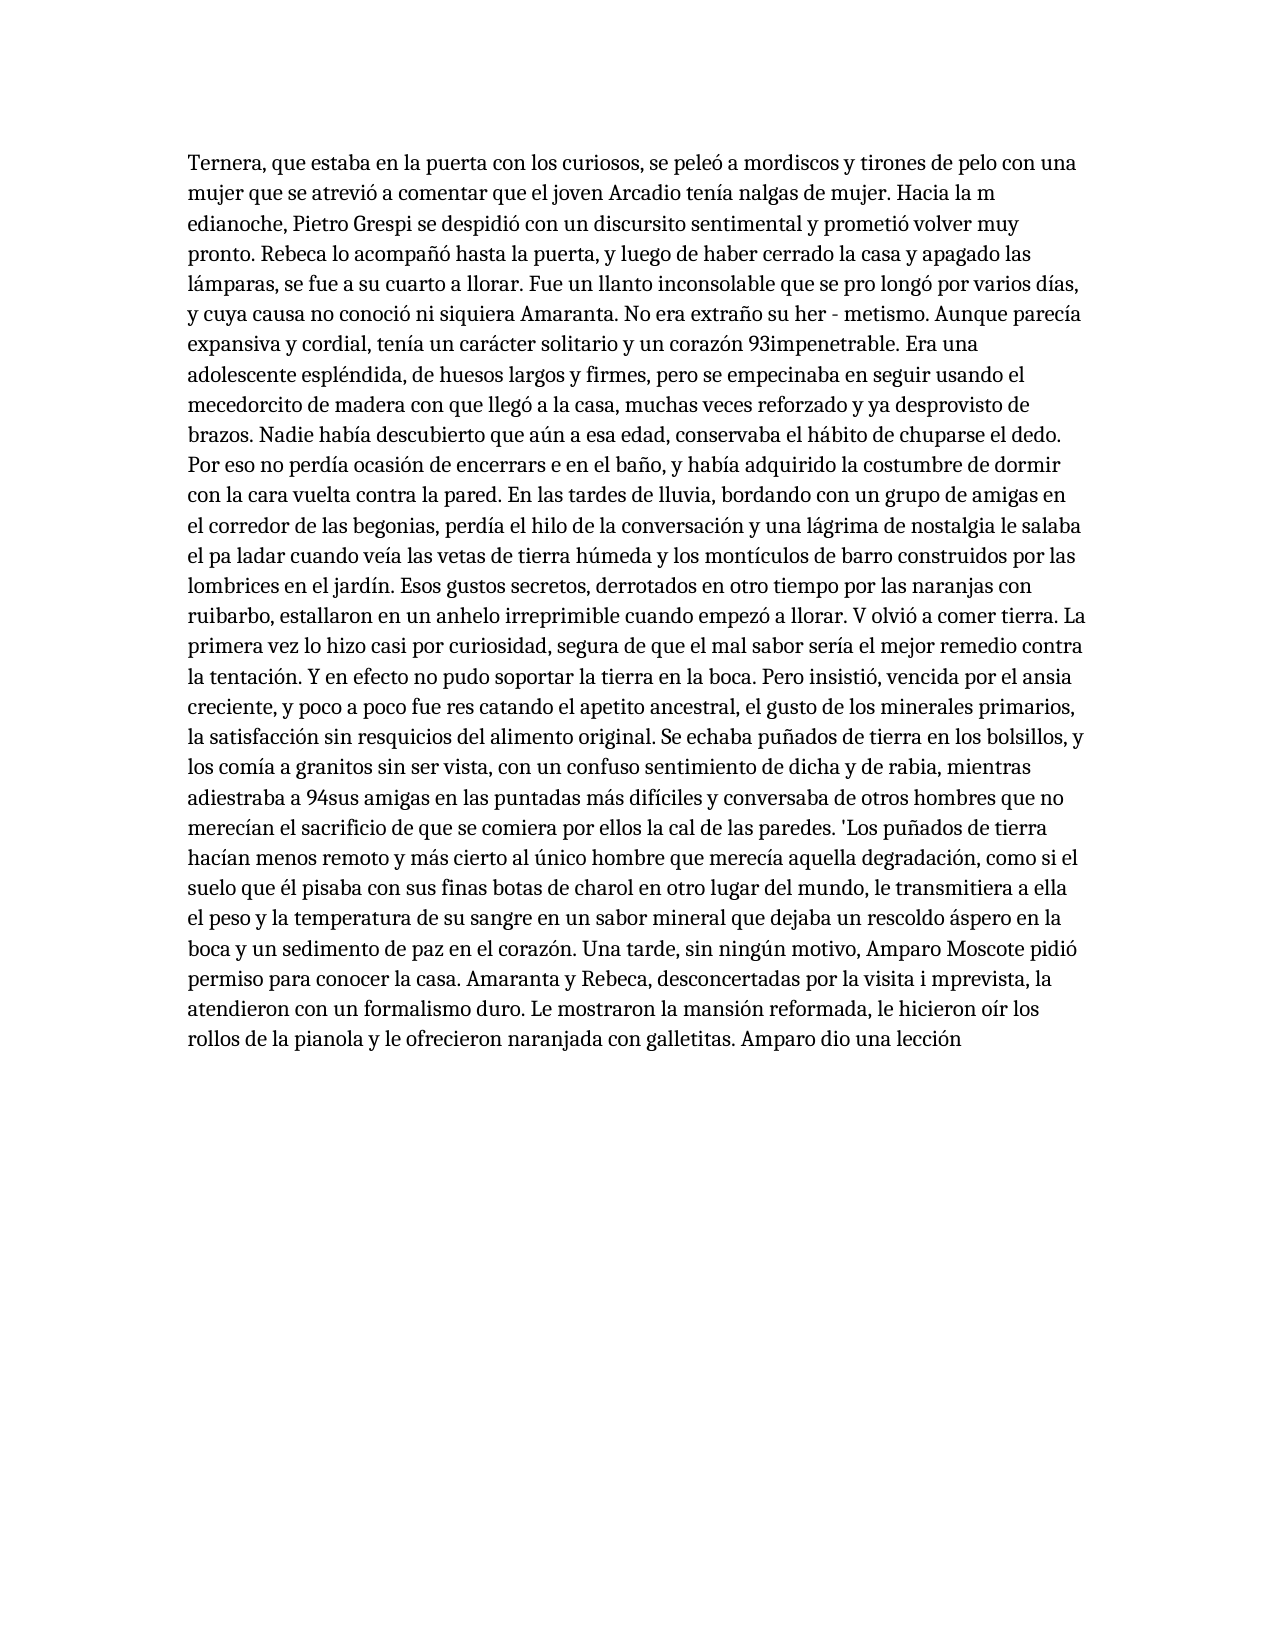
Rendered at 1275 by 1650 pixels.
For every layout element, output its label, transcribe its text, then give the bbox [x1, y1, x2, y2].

text Ternera, que estaba en la puerta con los curiosos, se peleó a mordiscos y tirones de pelo con una mujer que se atrevió a comentar que el joven Arcadio tenía nalgas de mujer. Hacia la m edianoche, Pietro Grespi se despidió con un discursito sentimental y prometió volver muy pronto. Rebeca lo acompañó hasta la puerta, y luego de haber cerrado la casa y apagado las lámparas, se fue a su cuarto a llorar. Fue un llanto inconsolable que se pro longó por varios días, y cuya causa no conoció ni siquiera Amaranta. No era extraño su her - metismo. Aunque parecía expansiva y cordial, tenía un carácter solitario y un corazón 93impenetrable. Era una adolescente espléndida, de huesos largos y firmes, pero se empecinaba en seguir usando el mecedorcito de madera con que llegó a la casa, muchas veces reforzado y ya desprovisto de brazos. Nadie había descubierto que aún a esa edad, conservaba el hábito de chuparse el dedo. Por eso no perdía ocasión de encerrars e en el baño, y había adquirido la costumbre de dormir con la cara vuelta contra la pared. En las tardes de lluvia, bordando con un grupo de amigas en el corredor de las begonias, perdía el hilo de la conversación y una lágrima de nostalgia le salaba el pa ladar cuando veía las vetas de tierra húmeda y los montículos de barro construidos por las lombrices en el jardín. Esos gustos secretos, derrotados en otro tiempo por las naranjas con ruibarbo, estallaron en un anhelo irreprimible cuando empezó a llorar. V olvió a comer tierra. La primera vez lo hizo casi por curiosidad, segura de que el mal sabor sería el mejor remedio contra la tentación. Y en efecto no pudo soportar la tierra en la boca. Pero insistió, vencida por el ansia creciente, y poco a poco fue res catando el apetito ancestral, el gusto de los minerales primarios, la satisfacción sin resquicios del alimento original. Se echaba puñados de tierra en los bolsillos, y los comía a granitos sin ser vista, con un confuso sentimiento de dicha y de rabia, mientras adiestraba a 94sus amigas en las puntadas más difíciles y conversaba de otros hombres que no merecían el sacrificio de que se comiera por ellos la cal de las paredes. 'Los puñados de tierra hacían menos remoto y más cierto al único hombre que merecía aquella degradación, como si el suelo que él pisaba con sus finas botas de charol en otro lugar del mundo, le transmitiera a ella el peso y la temperatura de su sangre en un sabor mineral que dejaba un rescoldo áspero en la boca y un sedimento de paz en el corazón. Una tarde, sin ningún motivo, Amparo Moscote pidió permiso para conocer la casa. Amaranta y Rebeca, desconcertadas por la visita i mprevista, la atendieron con un formalismo duro. Le mostraron la mansión reformada, le hicieron oír los rollos de la pianola y le ofrecieron naranjada con galletitas. Amparo dio una lección [187, 150, 1087, 1052]
